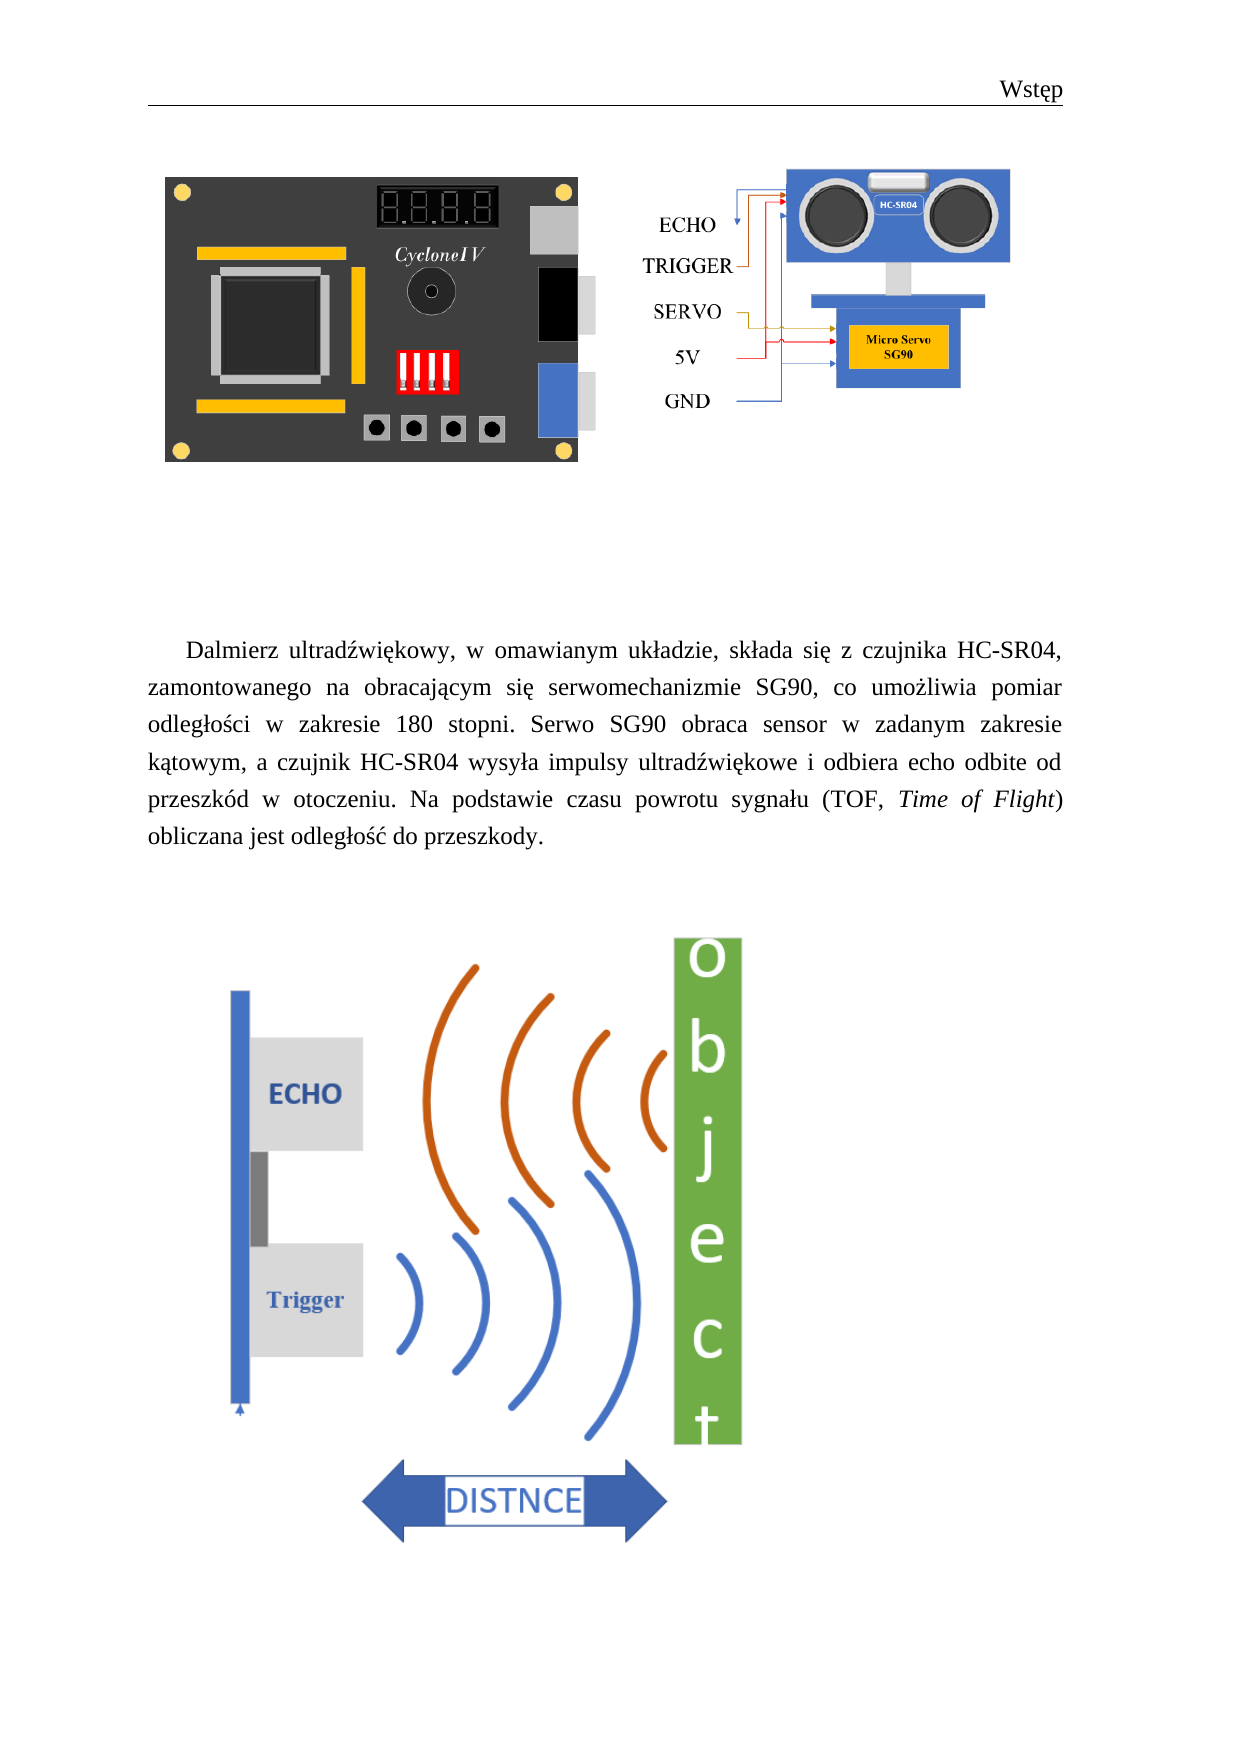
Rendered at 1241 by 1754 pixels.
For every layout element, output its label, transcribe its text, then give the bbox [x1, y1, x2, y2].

picture [147, 147, 1064, 515]
text Dalmierz ultradźwiękowy, w omawianym układzie, składa się z czujnika HC-SR04, zamontowanego na obracającym się serwomechanizmie SG90, co umożliwia pomiar odległości w zakresie 180 stopni. Serwo SG90 obraca sensor w zadanym zakresie kątowym, a czujnik HC-SR04 wysyła impulsy ultradźwiękowe i odbiera echo odbite od przeszkód w otoczeniu. Na podstawie czasu powrotu sygnału (TOF, Time of Flight) obliczana jest odległość do przeszkody. [148, 635, 1063, 850]
picture [185, 871, 781, 1590]
